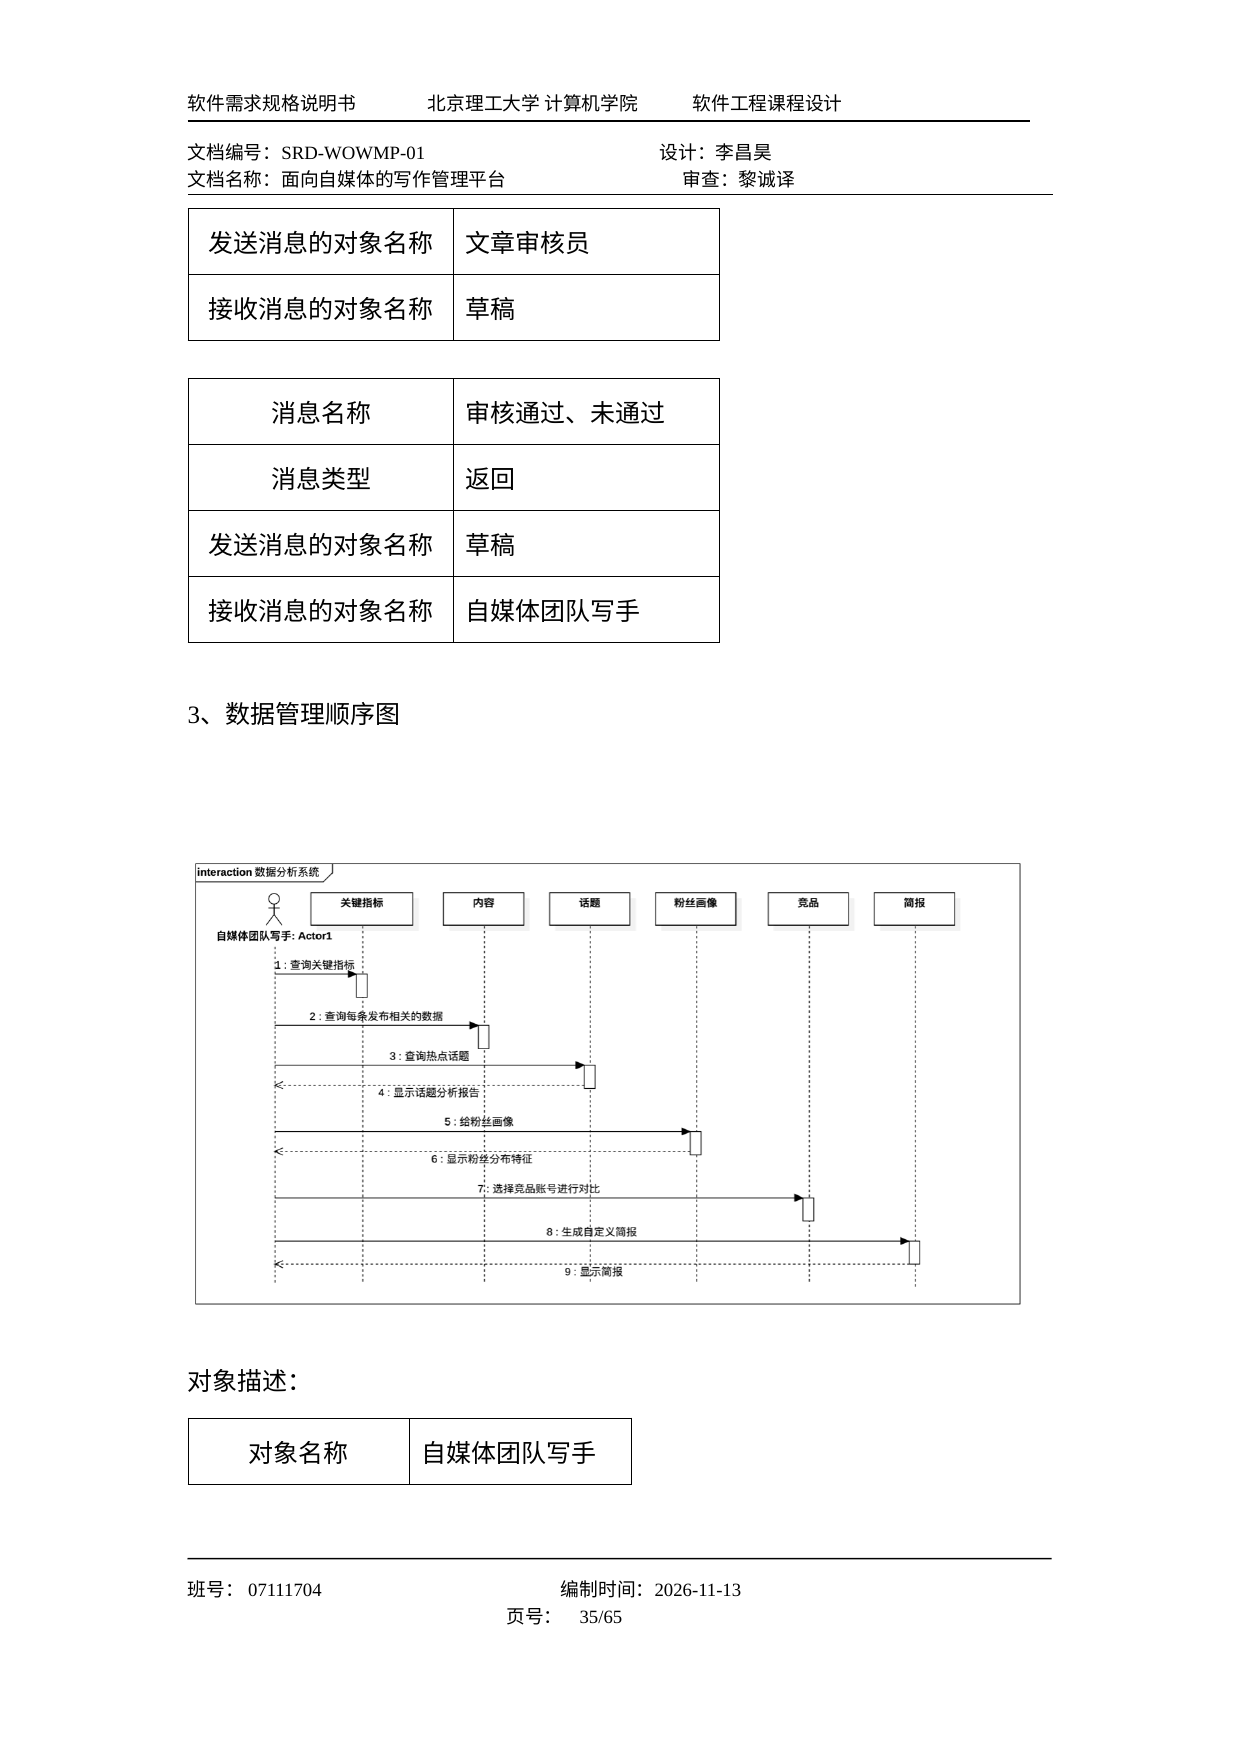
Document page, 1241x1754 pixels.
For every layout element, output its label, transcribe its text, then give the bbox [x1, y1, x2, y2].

table_cell 接收消息的对象名称 [189, 577, 453, 642]
text 3、数据管理顺序图 [187, 680, 1053, 745]
table_cell 发送消息的对象名称 [189, 511, 453, 576]
table_cell 消息类型 [189, 445, 453, 510]
table_cell 文章审核员 [454, 209, 719, 274]
table_cell 自媒体团队写手 [454, 577, 719, 642]
table_cell 草稿 [454, 275, 719, 340]
table_cell 草稿 [454, 511, 719, 576]
table_cell 发送消息的对象名称 [189, 209, 453, 274]
picture [187, 856, 1053, 1337]
table_header 消息名称 [189, 379, 453, 444]
table_header 自媒体团队写手 [410, 1419, 631, 1484]
table_cell 接收消息的对象名称 [189, 275, 453, 340]
table_header 审核通过、未通过 [454, 379, 719, 444]
table_cell 返回 [454, 445, 719, 510]
text 对象描述： [187, 1347, 1053, 1412]
table_header 对象名称 [189, 1419, 409, 1484]
